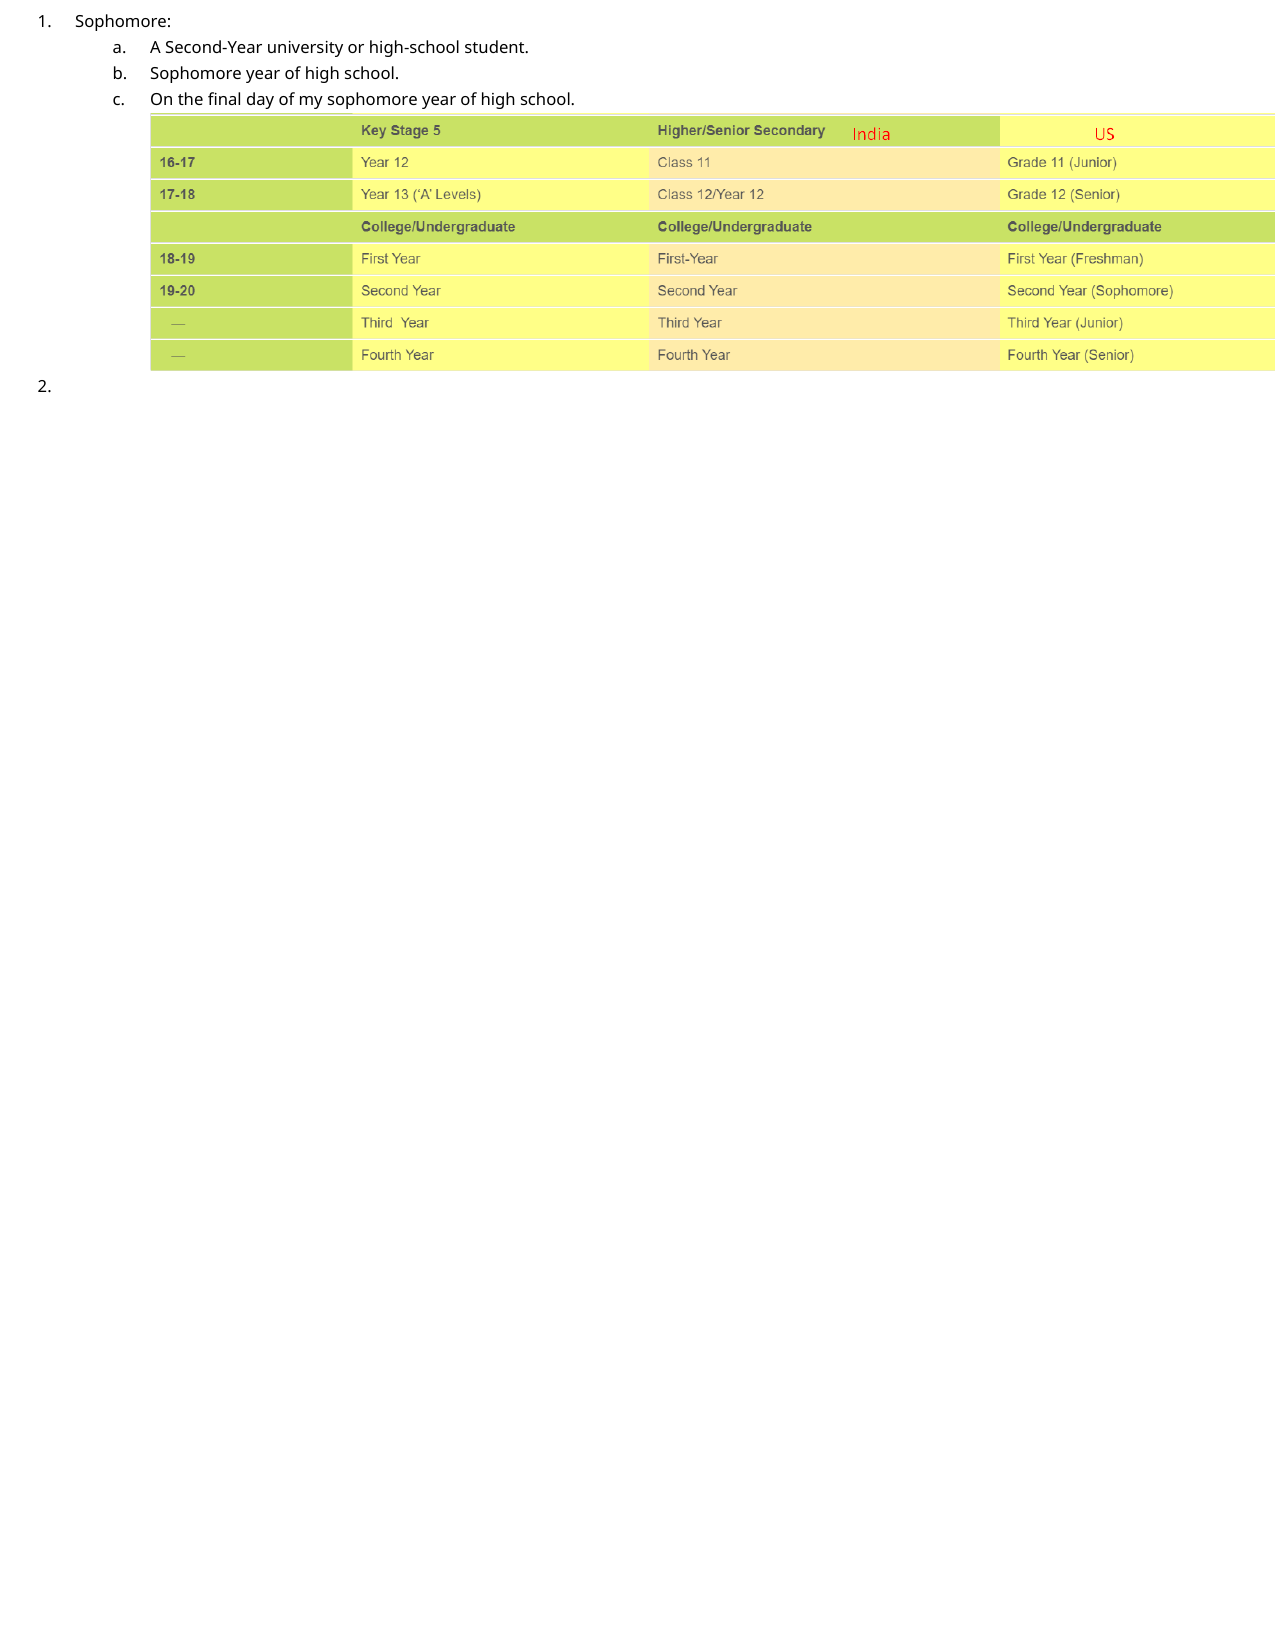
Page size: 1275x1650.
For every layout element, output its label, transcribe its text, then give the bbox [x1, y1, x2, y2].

list Sophomore year of high school. [112, 61, 1255, 84]
list A Second-Year university or high-school student. [112, 35, 1255, 58]
picture [150, 113, 1275, 371]
list Sophomore: [37, 9, 1255, 32]
